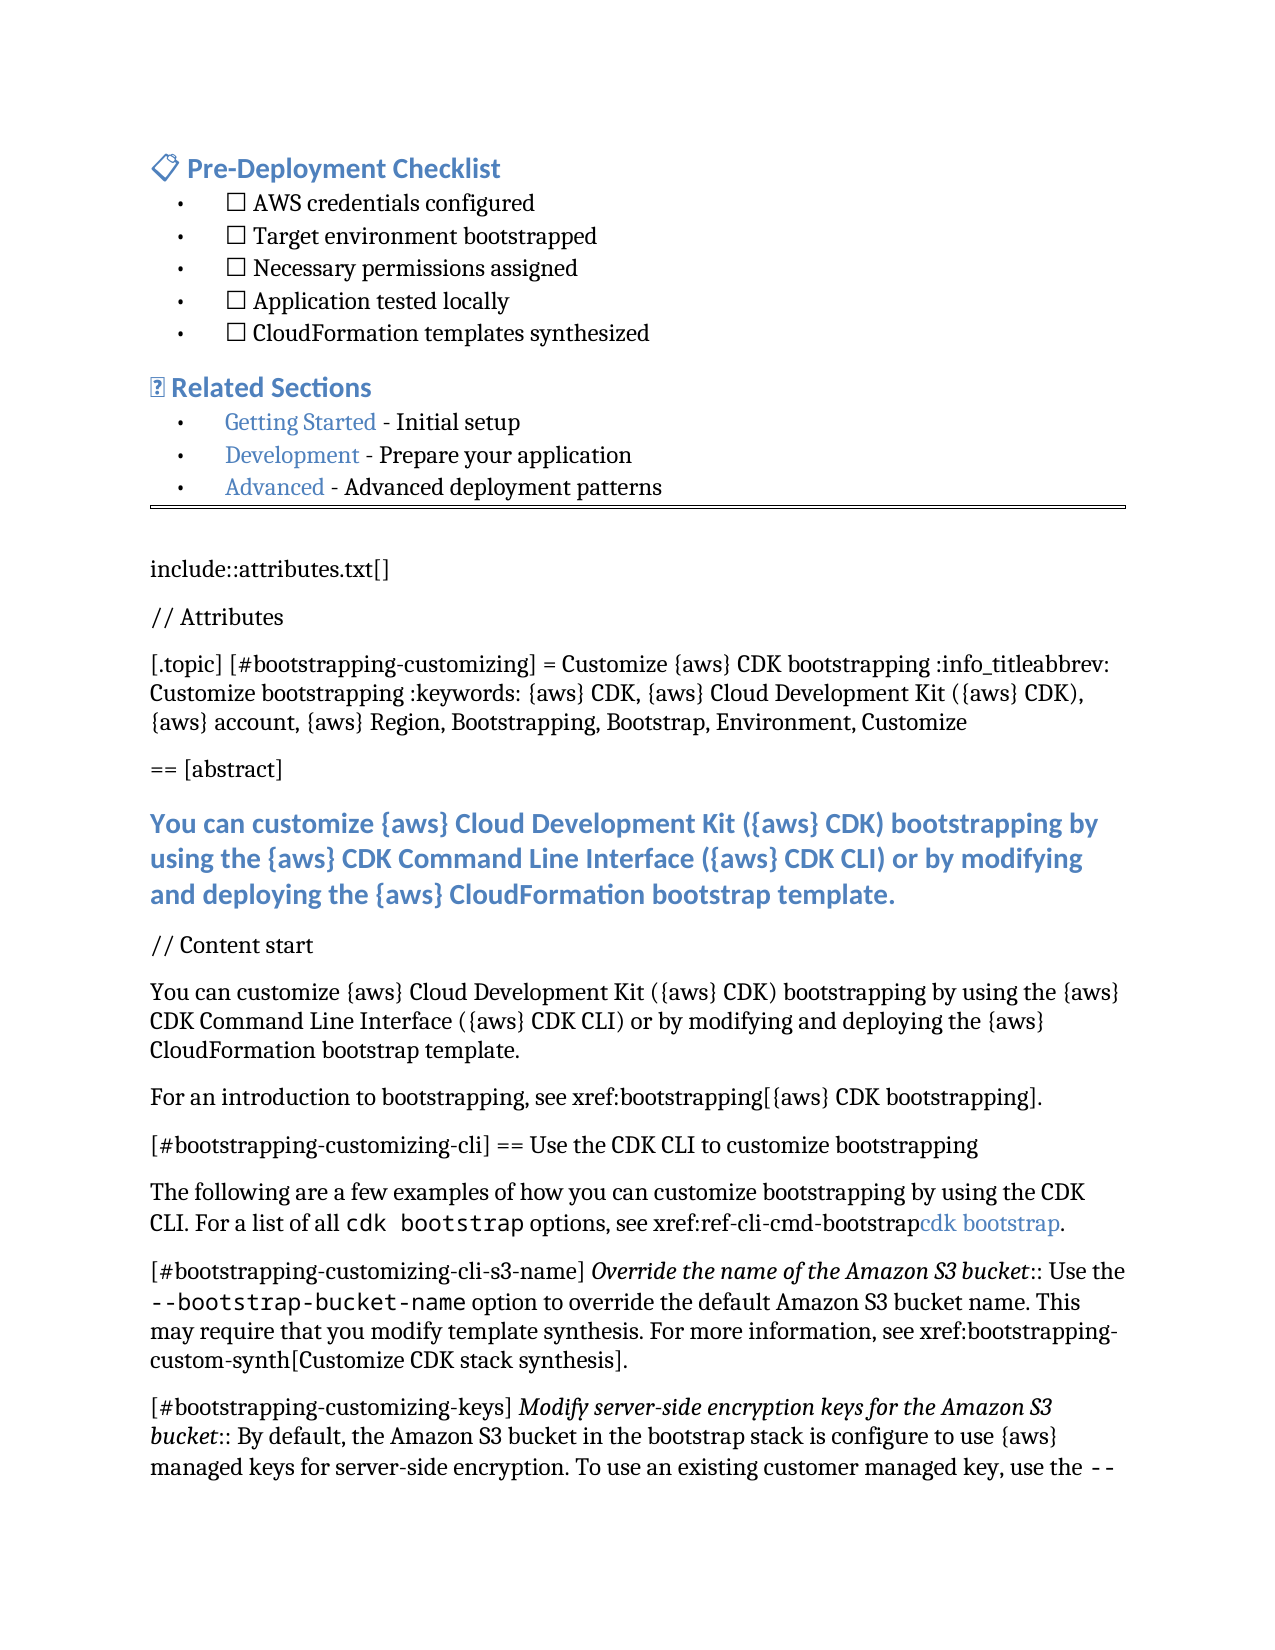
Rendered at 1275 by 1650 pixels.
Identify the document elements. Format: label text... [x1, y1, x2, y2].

list ☐ Target environment bootstrapped [175, 222, 1125, 251]
text include::attributes.txt[] [150, 555, 1125, 584]
text [.topic] [#bootstrapping-customizing] = Customize {aws} CDK bootstrapping :info_titleabbrev: Customize bootstrapping :keywords: {aws} CDK, {aws} Cloud Development Kit ({aws} CDK), {aws} account, {aws} Region, Bootstrapping, Bootstrap, Environment, Customize [150, 650, 1125, 737]
text [#bootstrapping-customizing-cli] == Use the CDK CLI to customize bootstrapping [150, 1131, 1125, 1159]
list ☐ CloudFormation templates synthesized [175, 319, 1125, 348]
subtitle You can customize {aws} Cloud Development Kit ({aws} CDK) bootstrapping by using the {aws} CDK Command Line Interface ({aws} CDK CLI) or by modifying and deploying the {aws} CloudFormation bootstrap template. [150, 805, 1125, 912]
text == [abstract] [150, 755, 1125, 784]
subtitle 📋 Pre-Deployment Checklist [150, 150, 1125, 186]
list Development - Prepare your application [175, 441, 1125, 469]
list ☐ Application tested locally [175, 287, 1125, 316]
list Advanced - Advanced deployment patterns [175, 473, 1125, 502]
text [#bootstrapping-customizing-cli-s3-name] Override the name of the Amazon S3 bucket:: Use the --bootstrap-bucket-name option to override the default Amazon S3 bucket name. This may require that you modify template synthesis. For more information, see xref:bootstrapping-custom-synth[Customize CDK stack synthesis]. [150, 1257, 1125, 1374]
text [150, 1393, 1125, 1482]
list ☐ AWS credentials configured [175, 189, 1125, 218]
list Getting Started - Initial setup [175, 408, 1125, 437]
subtitle 🔗 Related Sections [150, 369, 1125, 404]
text // Content start [150, 931, 1125, 959]
text // Attributes [150, 603, 1125, 632]
text For an introduction to bootstrapping, see xref:bootstrapping[{aws} CDK bootstrapping]. [150, 1083, 1125, 1112]
text The following are a few examples of how you can customize bootstrapping by using the CDK CLI. For a list of all cdk bootstrap options, see xref:ref-cli-cmd-bootstrapcdk bootstrap. [150, 1178, 1125, 1238]
text You can customize {aws} Cloud Development Kit ({aws} CDK) bootstrapping by using the {aws} CDK Command Line Interface ({aws} CDK CLI) or by modifying and deploying the {aws} CloudFormation bootstrap template. [150, 978, 1125, 1064]
list ☐ Necessary permissions assigned [175, 254, 1125, 283]
